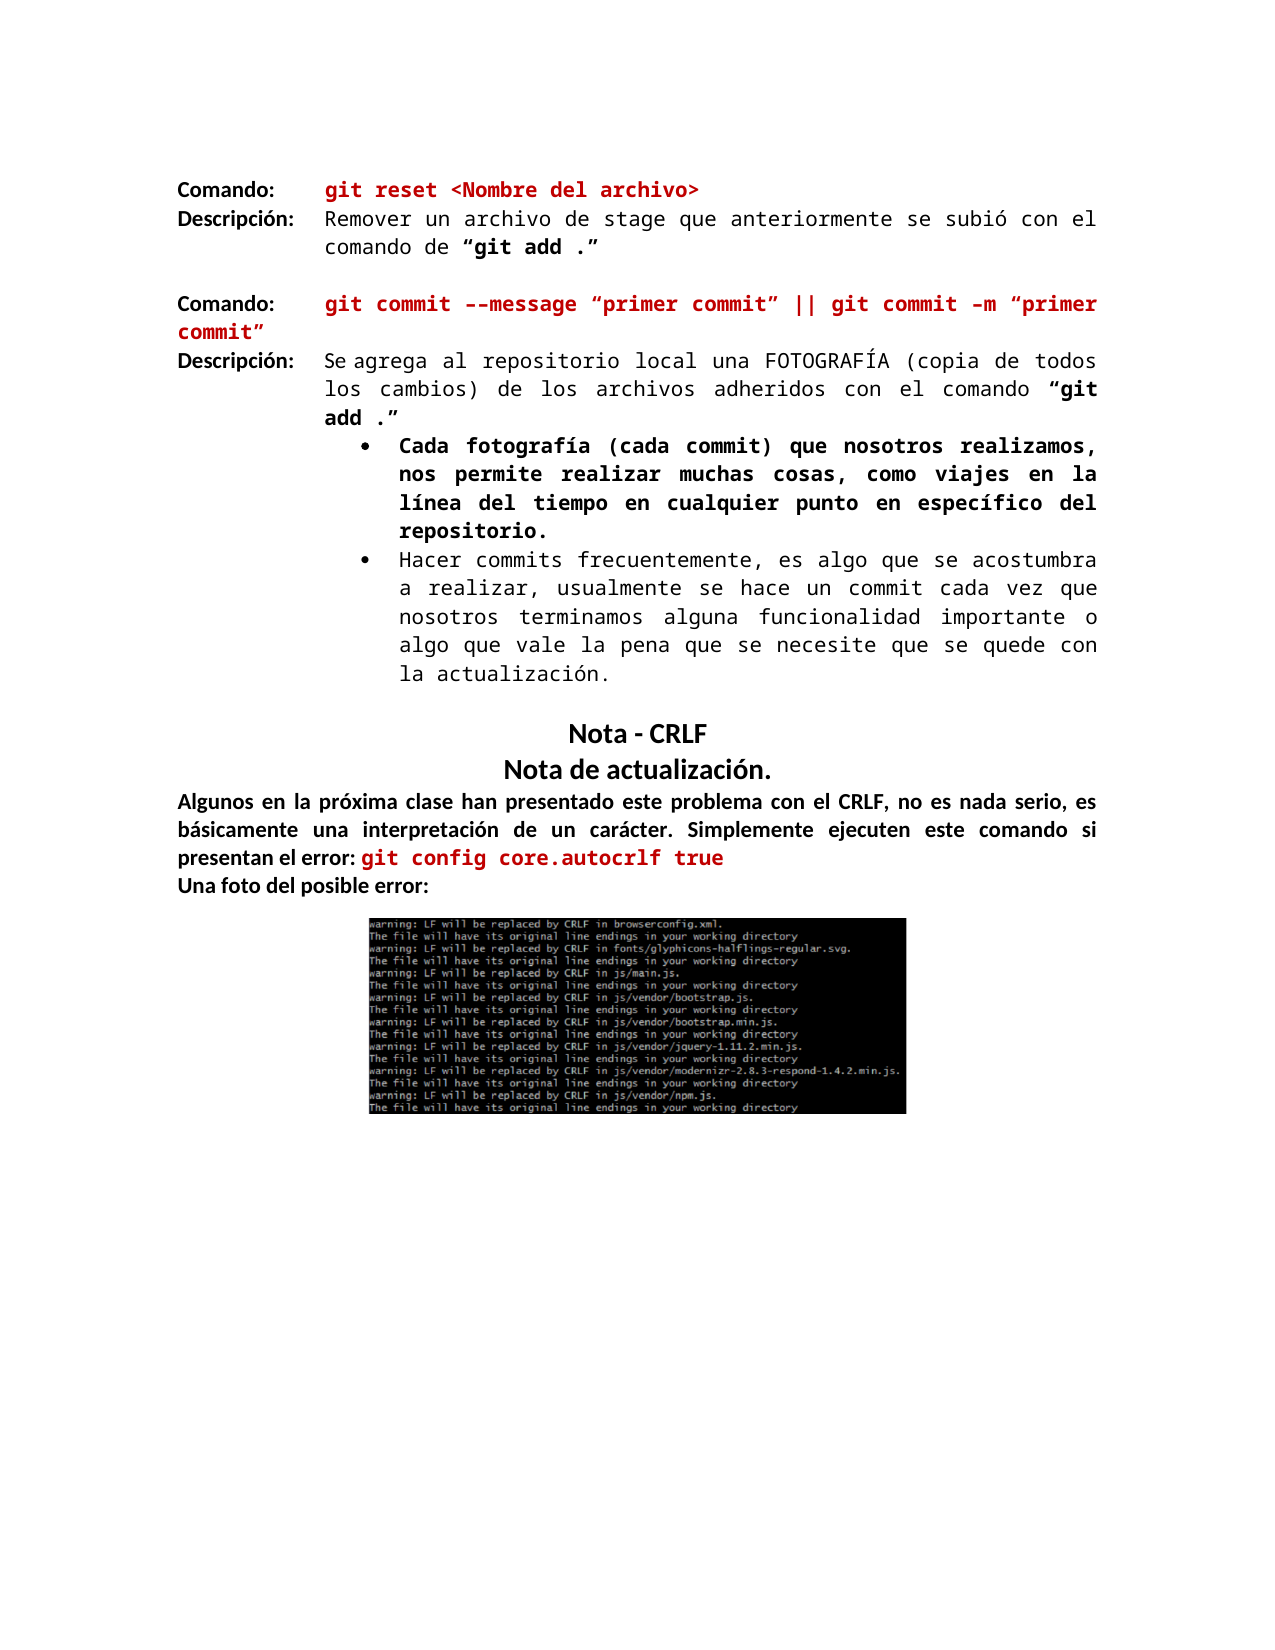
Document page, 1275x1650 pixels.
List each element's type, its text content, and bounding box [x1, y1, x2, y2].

text Una foto del posible error: [177, 871, 1098, 899]
text Descripción: Remover un archivo de stage que anteriormente se subió con el comando de “git add .” [177, 204, 1098, 261]
text Comando: git commit ––message “primer commit” || git commit –m “primer commit” [177, 289, 1098, 346]
list Hacer commits frecuentemente, es algo que se acostumbra a realizar, usualmente se hace un commit cada vez que nosotros terminamos alguna funcionalidad importante o algo que vale la pena que se necesite que se quede con la actualización. [361, 545, 1098, 687]
text Nota - CRLF [177, 716, 1098, 751]
text Descripción: Se agrega al repositorio local una FOTOGRAFÍA (copia de todos los cambios) de los archivos adheridos con el comando “git add .” [177, 346, 1098, 431]
text Comando: git reset <Nombre del archivo> [177, 176, 1098, 204]
text Algunos en la próxima clase han presentado este problema con el CRLF, no es nada serio, es básicamente una interpretación de un carácter. Simplemente ejecuten este comando si presentan el error: git config core.autocrlf true [177, 787, 1098, 871]
picture [368, 918, 907, 1114]
list Cada fotografía (cada commit) que nosotros realizamos, nos permite realizar muchas cosas, como viajes en la línea del tiempo en cualquier punto en específico del repositorio. [361, 431, 1098, 545]
text Nota de actualización. [177, 751, 1098, 787]
